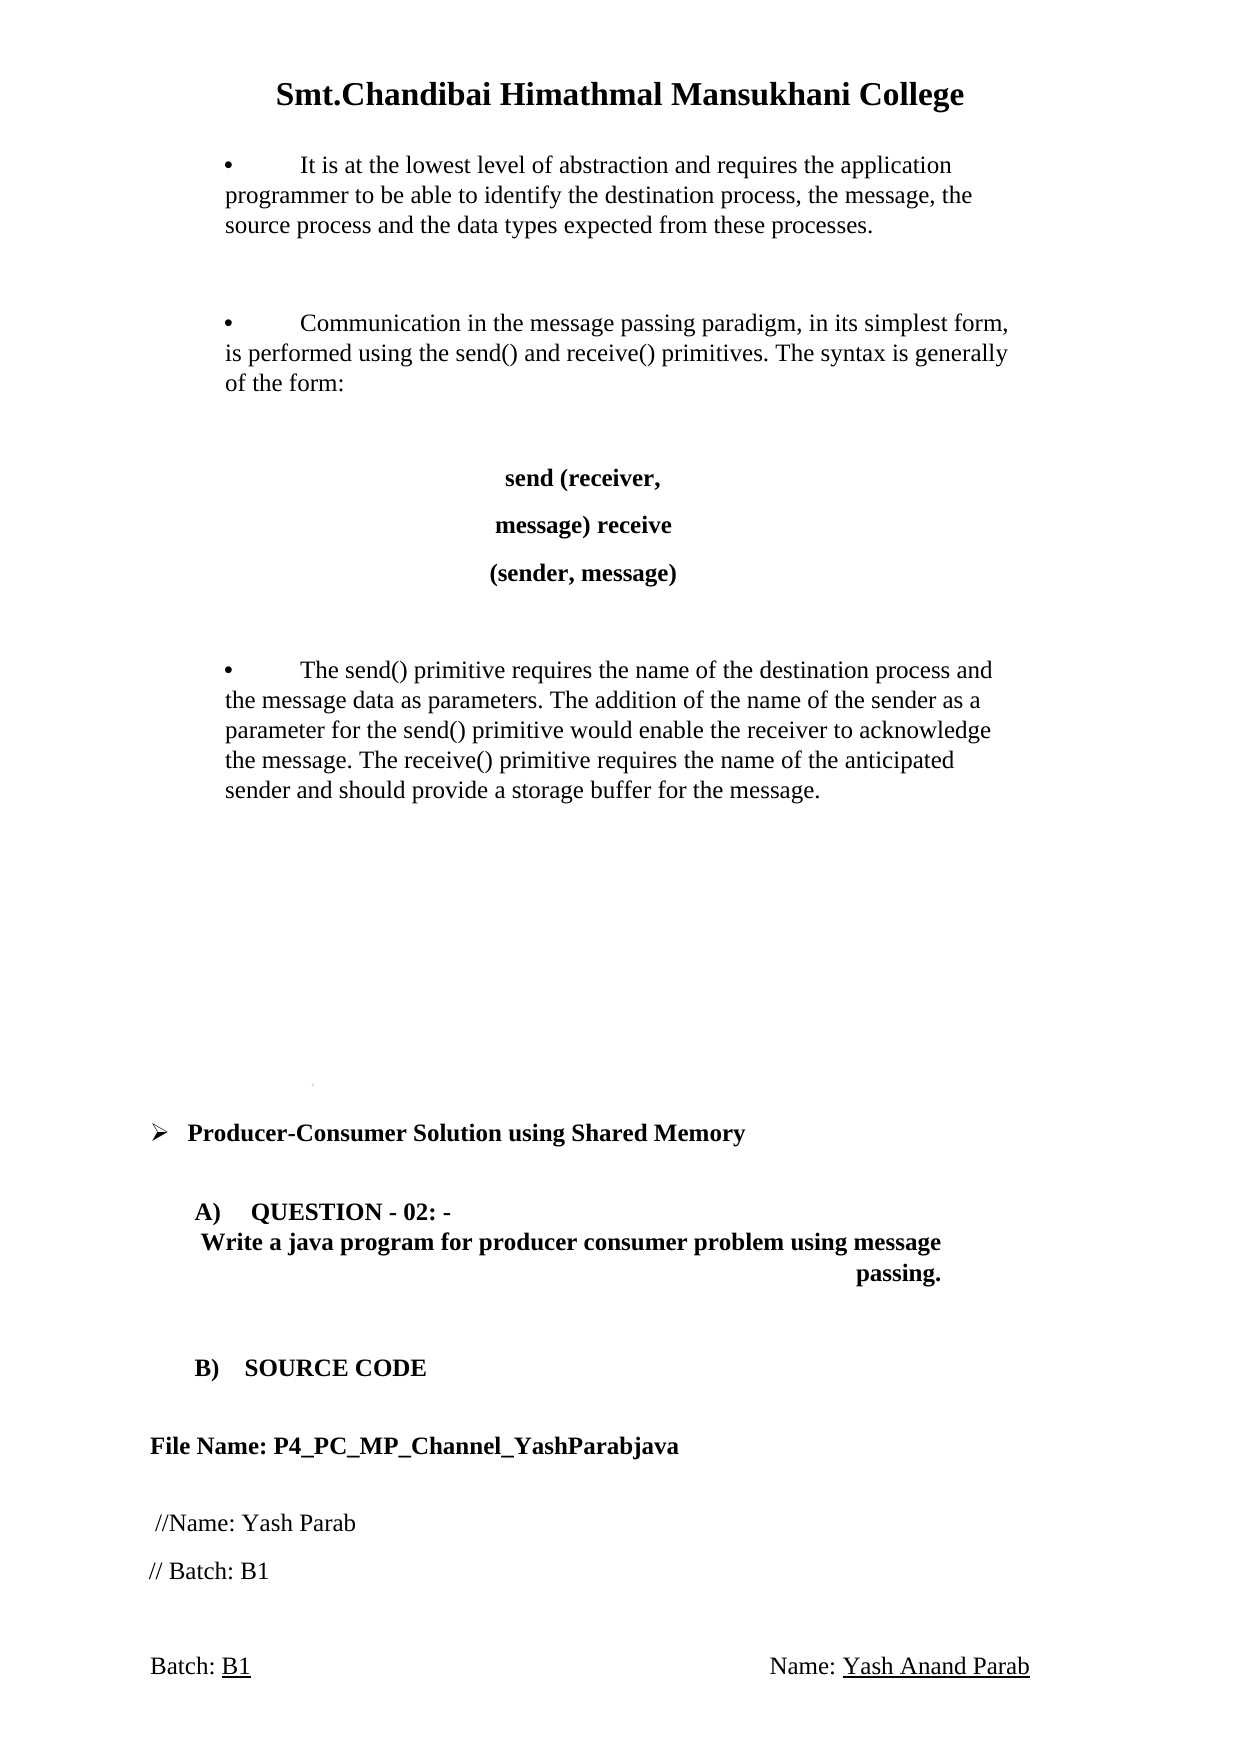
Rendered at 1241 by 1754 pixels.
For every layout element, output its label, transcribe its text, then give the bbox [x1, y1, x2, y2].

subtitle QUESTION - 02: - [194, 1197, 1090, 1226]
text Write a java program for producer consumer problem using message passing. [150, 1227, 941, 1287]
subtitle Producer-Consumer Solution using Shared Memory [150, 1118, 1090, 1146]
text send (receiver, message) receive (sender, message) [471, 463, 694, 586]
text // Batch: B1 [148, 1556, 1009, 1584]
list It is at the lowest level of abstraction and requires the application programmer to be able to identify the destination process, the message, the source process and the data types expected from these processes. [224, 150, 1009, 239]
subtitle SOURCE CODE [194, 1353, 1090, 1382]
list Communication in the message passing paradigm, in its simplest form, is performed using the send() and receive() primitives. The syntax is generally of the form: [224, 308, 1009, 397]
subtitle File Name: P4_PC_MP_Channel_YashParabjava [150, 1431, 1090, 1459]
text //Name: Yash Parab [148, 1508, 1090, 1537]
list The send() primitive requires the name of the destination process and the message data as parameters. The addition of the name of the sender as a parameter for the send() primitive would enable the receiver to acknowledge the message. The receive() primitive requires the name of the anticipated sender and should provide a storage buffer for the message. [224, 655, 1009, 805]
